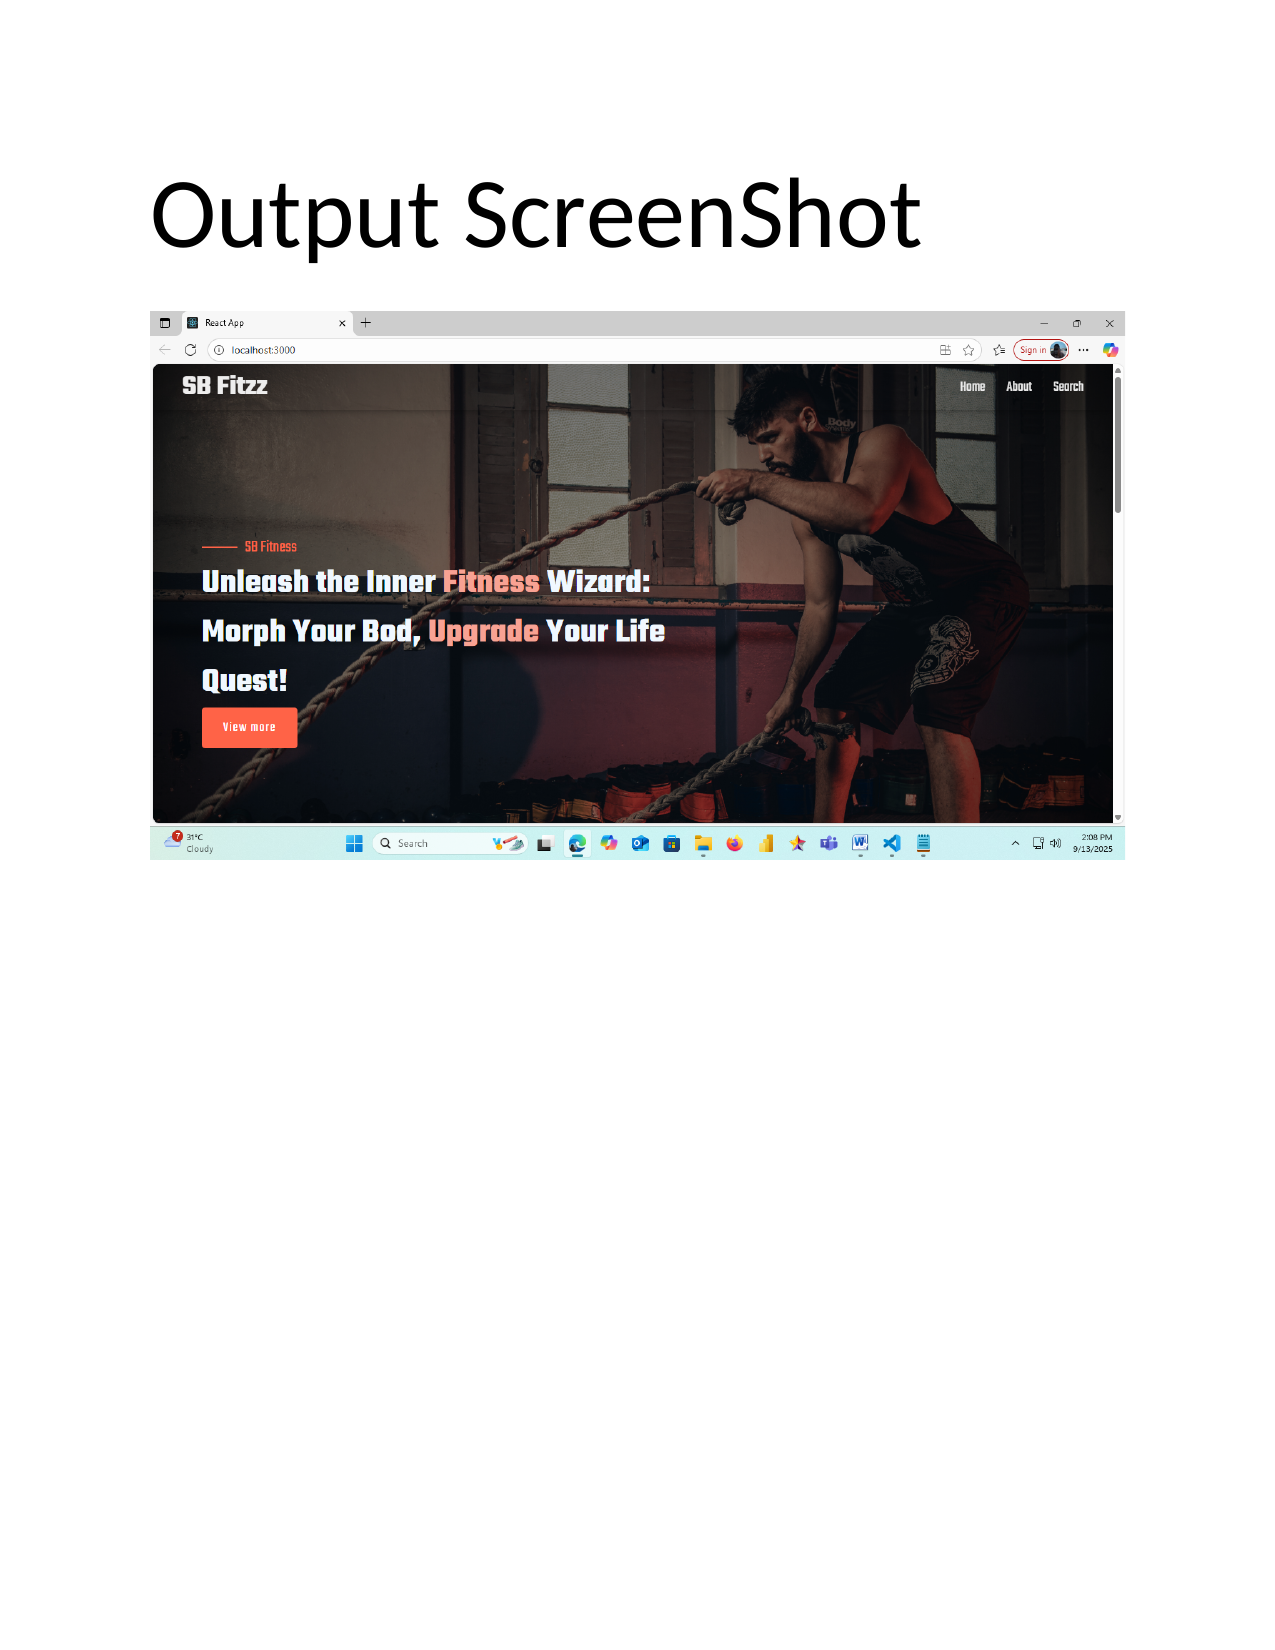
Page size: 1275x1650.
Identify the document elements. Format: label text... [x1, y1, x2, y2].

picture [150, 311, 1125, 860]
text Output ScreenShot [150, 150, 1125, 272]
